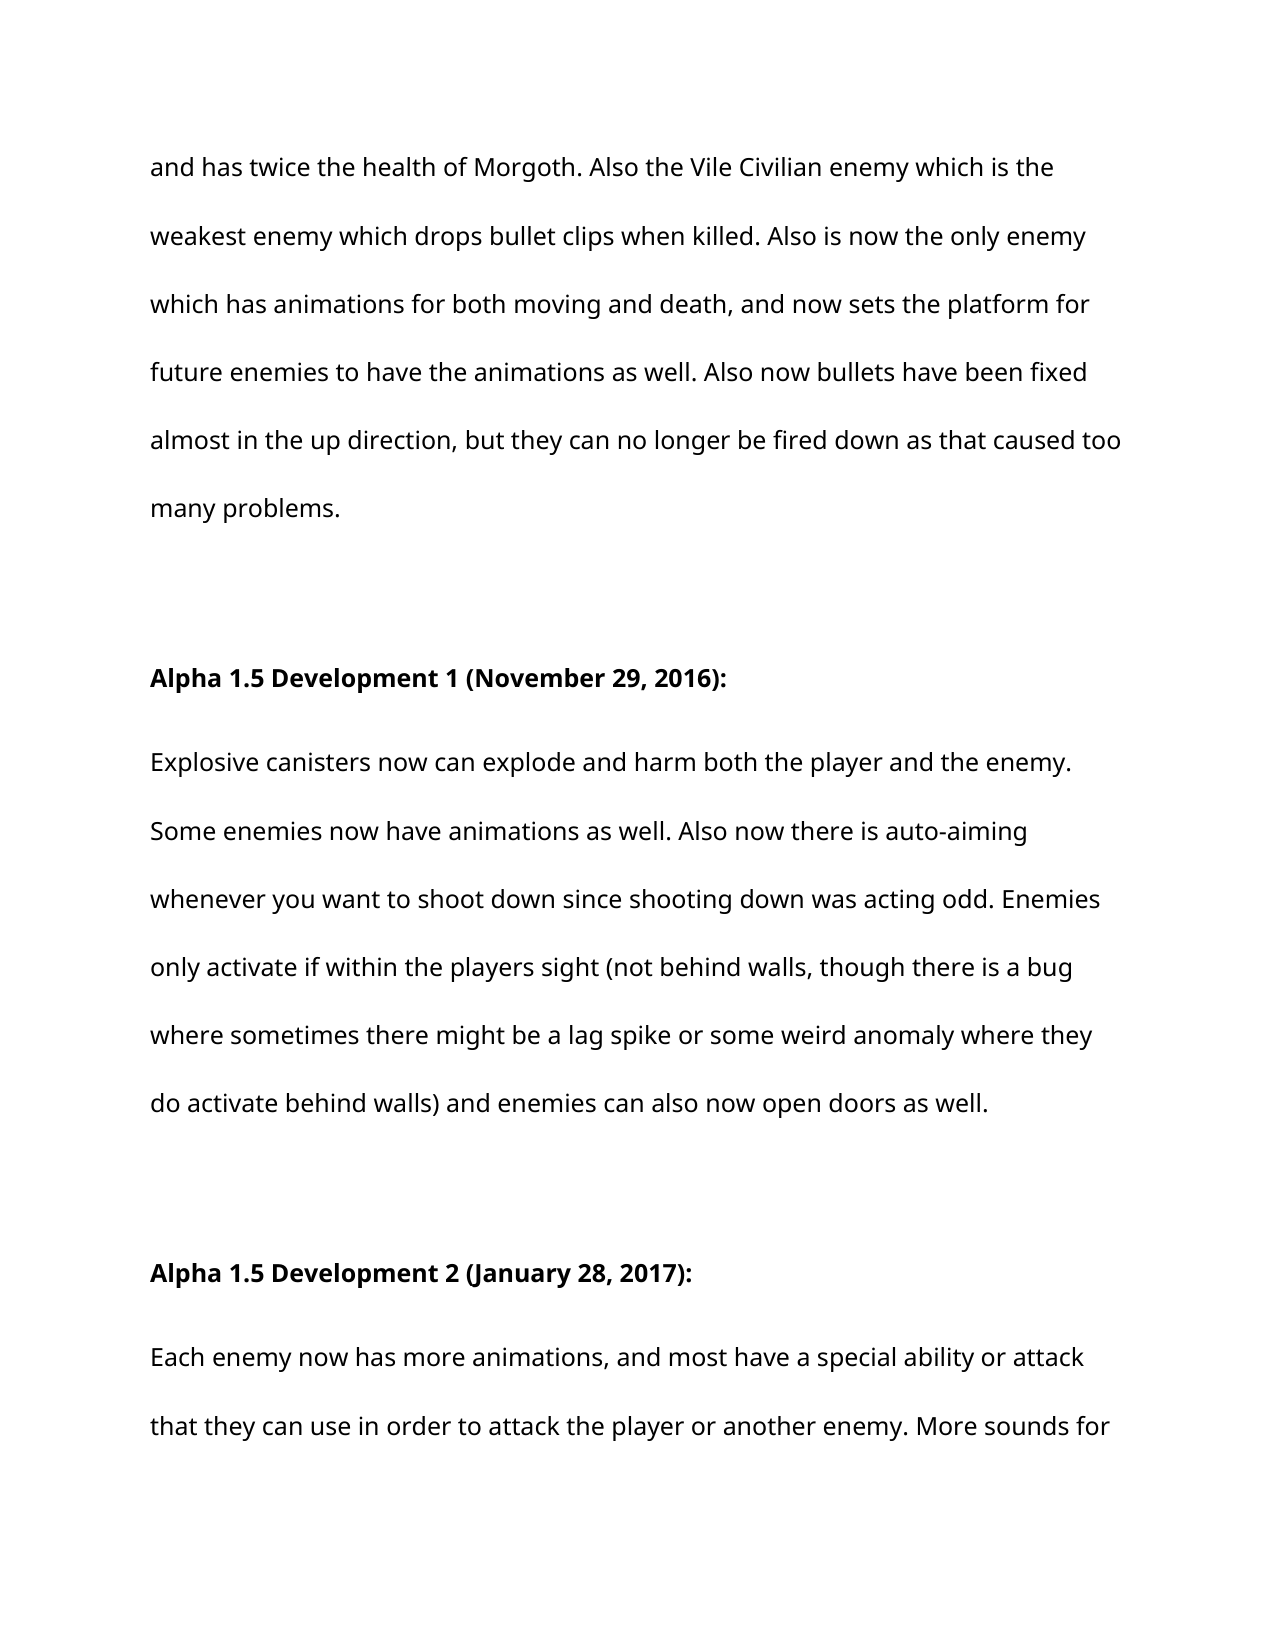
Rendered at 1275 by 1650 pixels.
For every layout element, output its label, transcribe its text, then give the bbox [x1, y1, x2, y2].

text Alpha 1.5 Development 1 (November 29, 2016): [150, 660, 1125, 694]
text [150, 150, 1125, 525]
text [150, 1340, 1125, 1442]
text Explosive canisters now can explode and harm both the player and the enemy. Some enemies now have animations as well. Also now there is auto-aiming whenever you want to shoot down since shooting down was acting odd. Enemies only activate if within the players sight (not behind walls, though there is a bug where sometimes there might be a lag spike or some weird anomaly where they do activate behind walls) and enemies can also now open doors as well. [150, 745, 1125, 1120]
text Alpha 1.5 Development 2 (January 28, 2017): [150, 1255, 1125, 1289]
